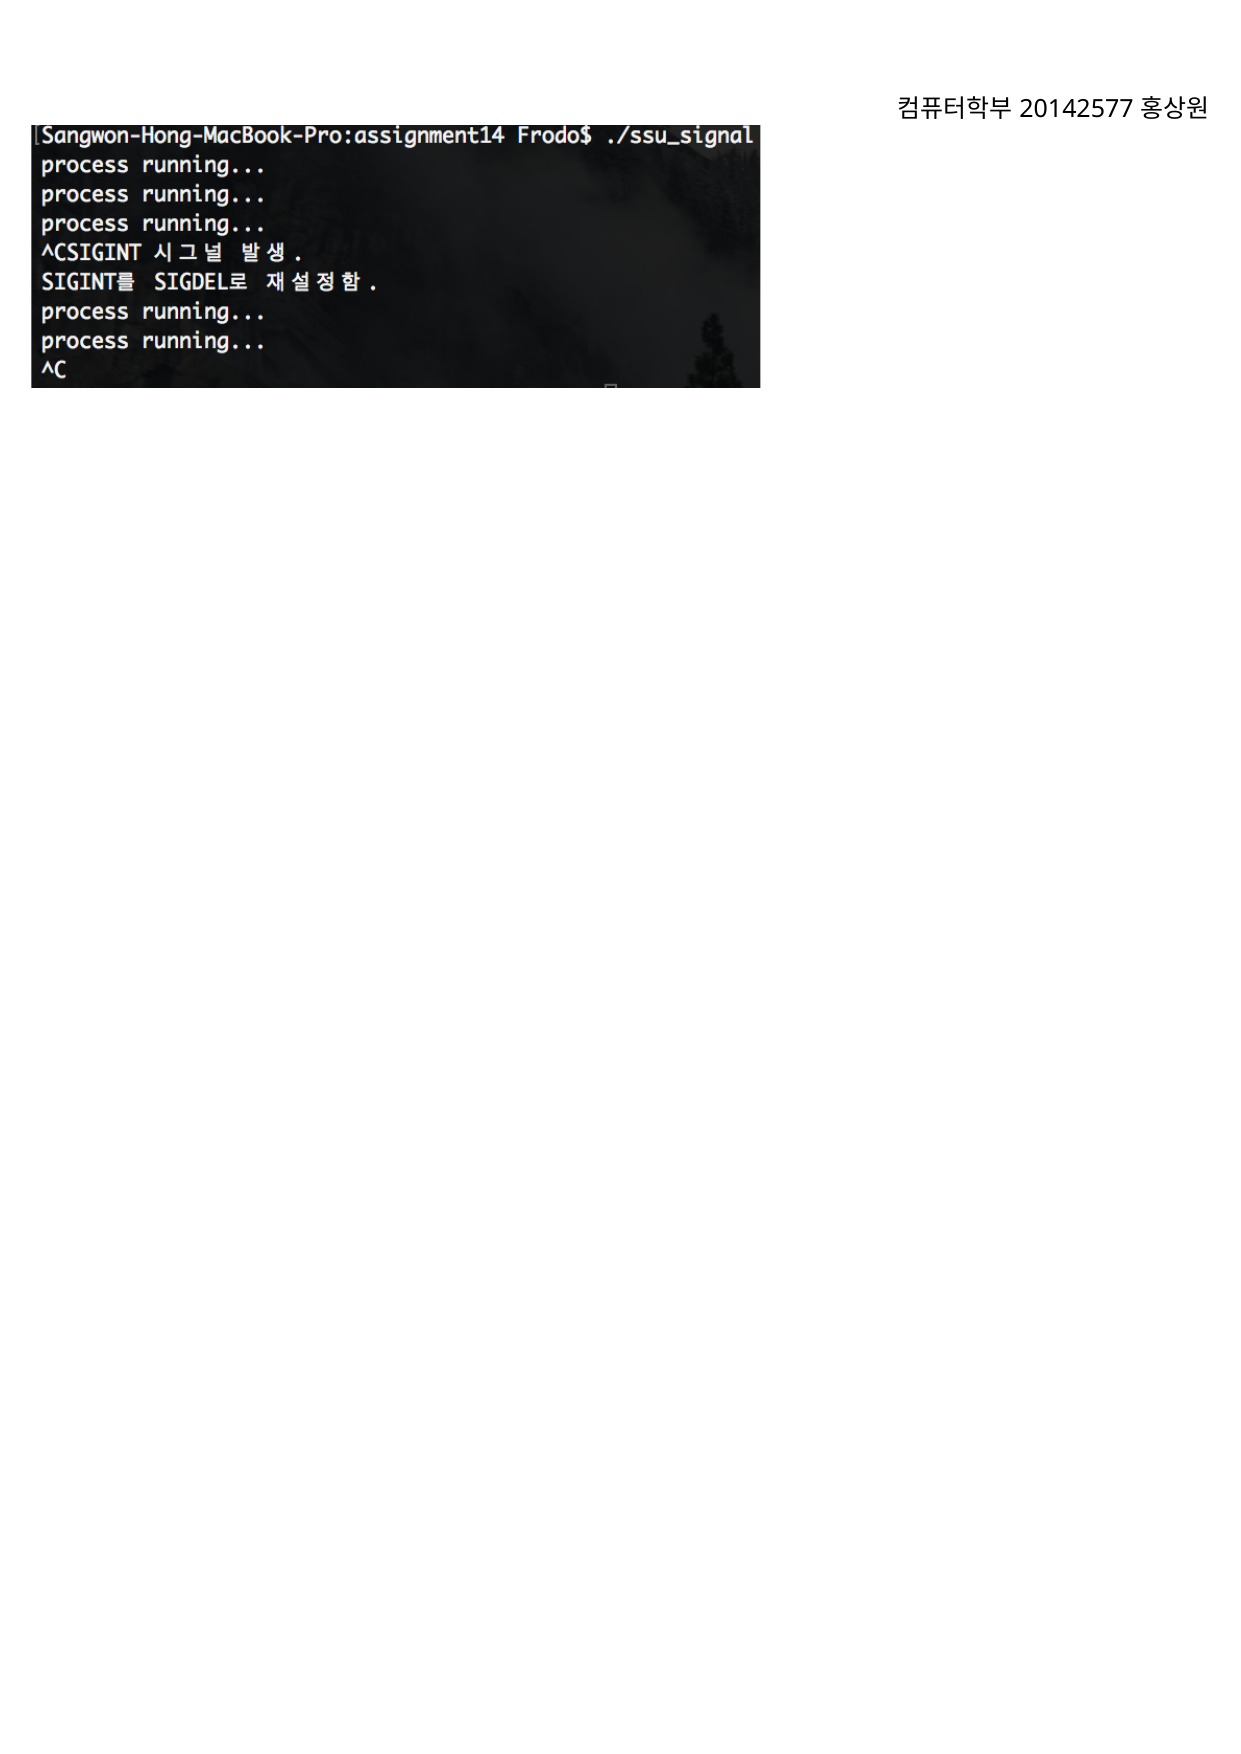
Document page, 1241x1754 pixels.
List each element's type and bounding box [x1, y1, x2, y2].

picture [31, 125, 761, 388]
